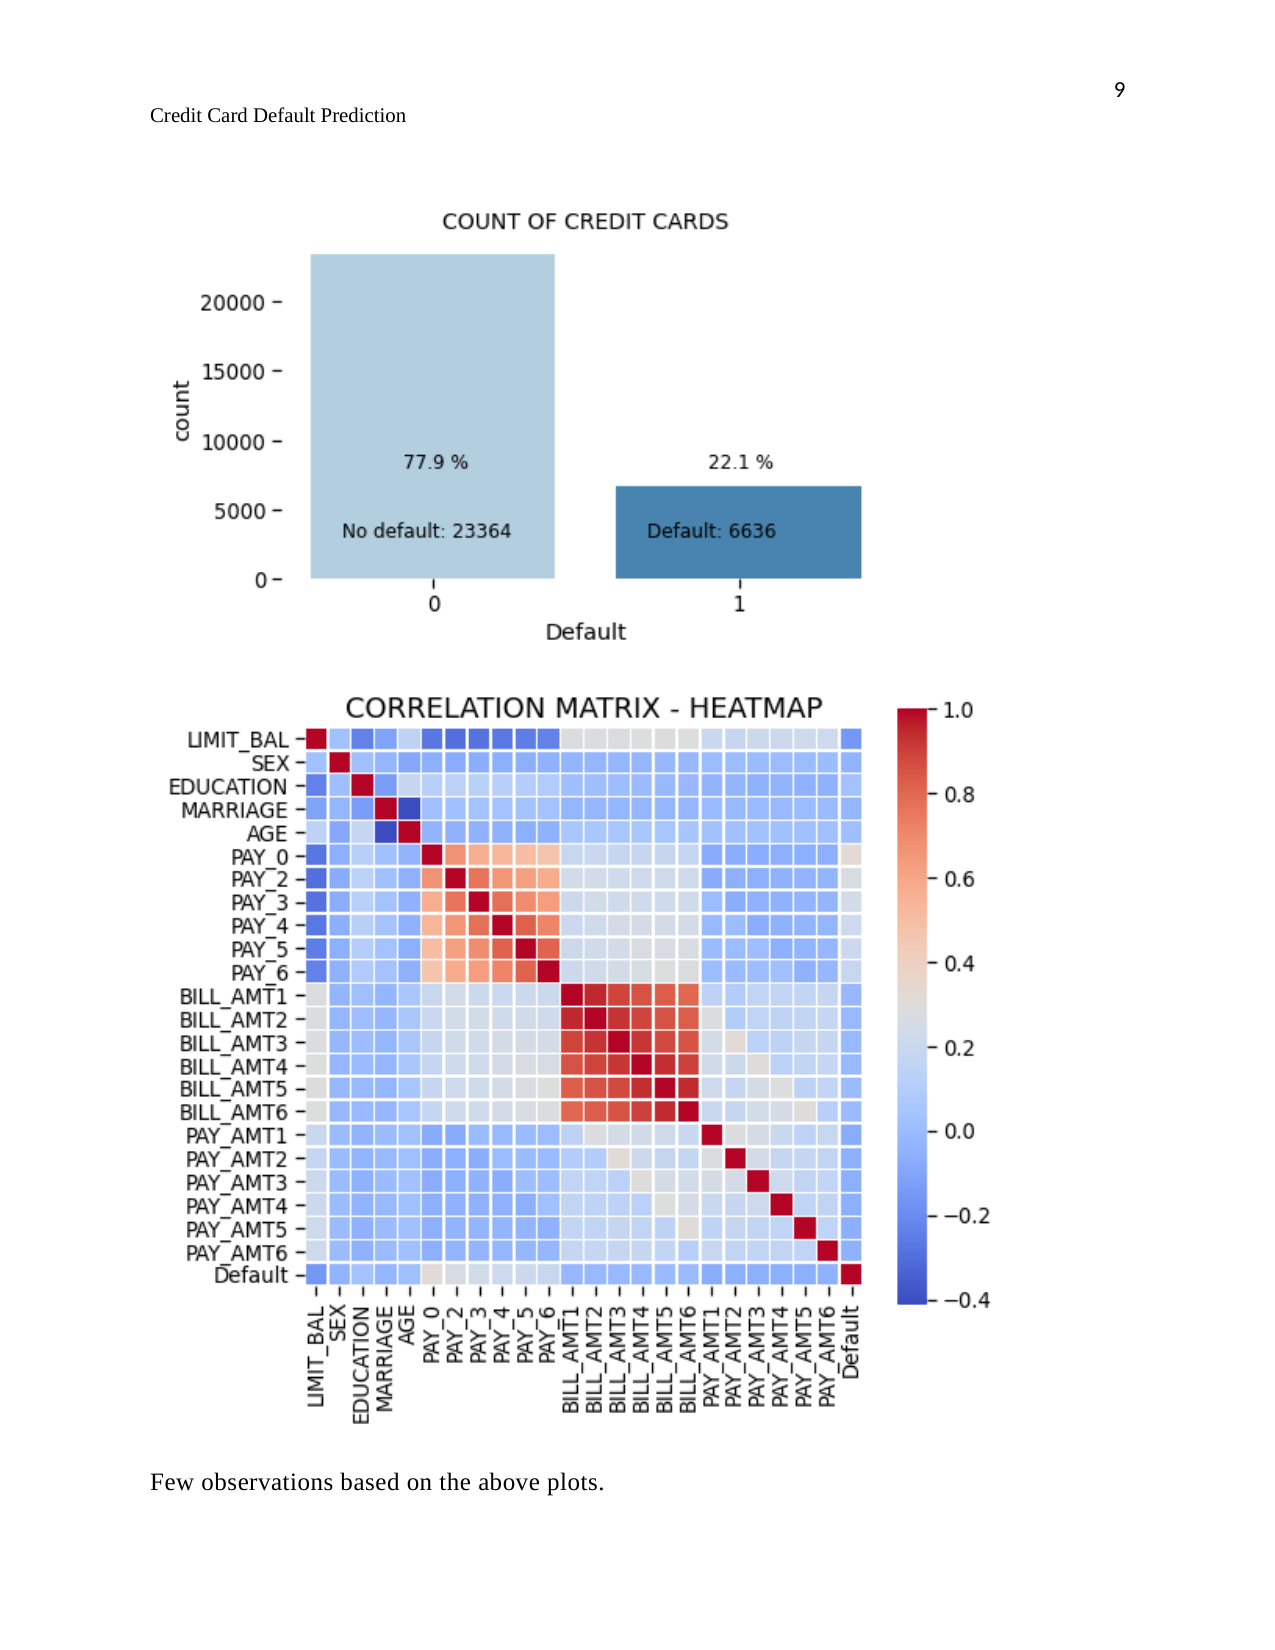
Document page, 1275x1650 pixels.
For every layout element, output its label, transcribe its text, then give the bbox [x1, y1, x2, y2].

picture [150, 682, 1018, 1449]
text Few observations based on the above plots. [150, 1467, 1125, 1496]
picture [150, 198, 893, 665]
